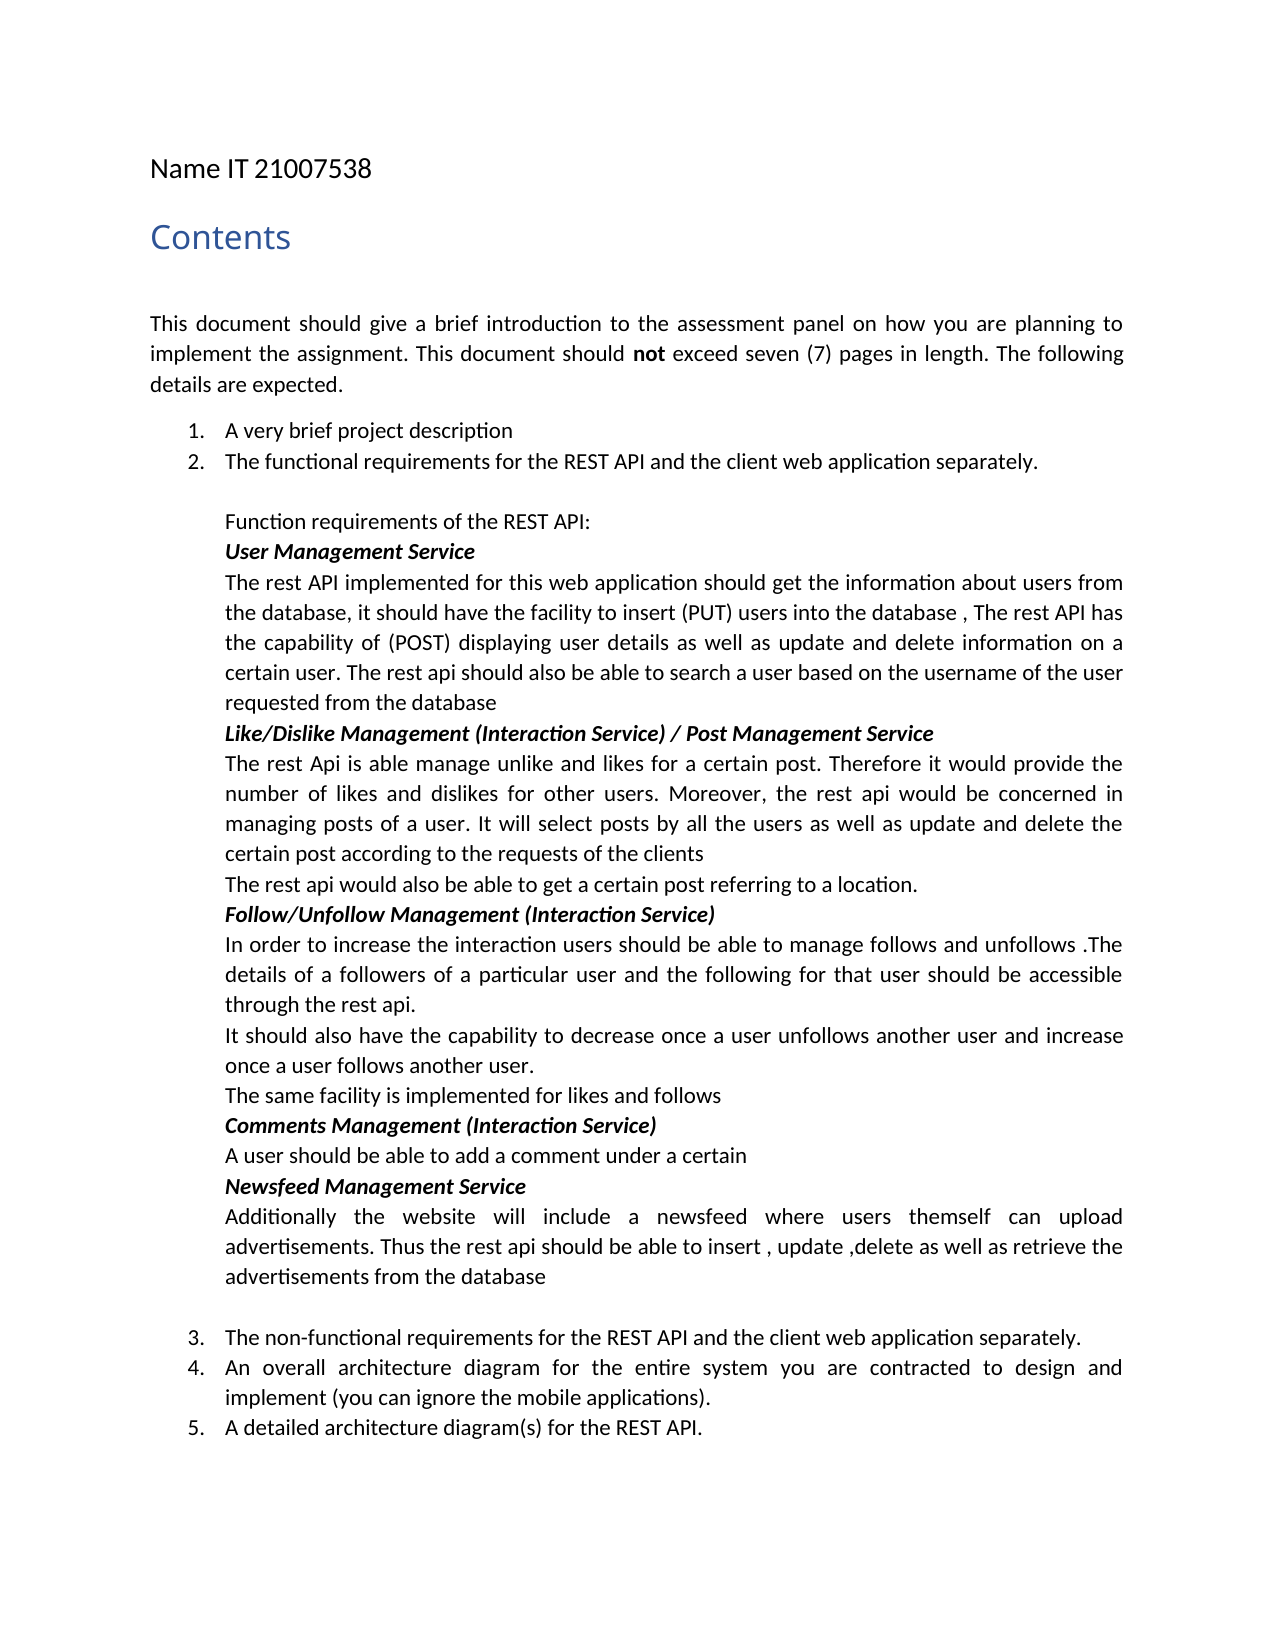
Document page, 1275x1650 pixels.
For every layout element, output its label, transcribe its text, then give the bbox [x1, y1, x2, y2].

list Newsfeed Management Service [225, 1172, 1125, 1200]
list The functional requirements for the REST API and the client web application separately. [187, 447, 1125, 475]
list User Management Service [225, 537, 1125, 565]
list Follow/Unfollow Management (Interaction Service) [225, 900, 1125, 928]
list The same facility is implemented for likes and follows [225, 1081, 1125, 1109]
list A user should be able to add a comment under a certain [225, 1142, 1125, 1169]
subtitle Contents [150, 213, 1125, 259]
list Like/Dislike Management (Interaction Service) / Post Management Service [225, 719, 1125, 747]
text This document should give a brief introduction to the assessment panel on how you are planning to implement the assignment. This document should not exceed seven (7) pages in length. The following details are expected. [150, 309, 1125, 398]
list An overall architecture diagram for the entire system you are contracted to design and implement (you can ignore the mobile applications). [187, 1353, 1125, 1411]
list Function requirements of the REST API: [225, 507, 1125, 535]
list It should also have the capability to decrease once a user unfollows another user and increase once a user follows another user. [225, 1021, 1125, 1079]
list In order to increase the interaction users should be able to manage follows and unfollows .The details of a followers of a particular user and the following for that user should be accessible through the rest api. [225, 930, 1125, 1018]
list A very brief project description [187, 417, 1125, 444]
list The non-functional requirements for the REST API and the client web application separately. [187, 1323, 1125, 1351]
list The rest API implemented for this web application should get the information about users from the database, it should have the facility to insert (PUT) users into the database , The rest API has the capability of (POST) displaying user details as well as update and delete information on a certain user. The rest api should also be able to search a user based on the username of the user requested from the database [225, 568, 1125, 716]
text Name IT 21007538 [150, 150, 1125, 186]
list Comments Management (Interaction Service) [225, 1111, 1125, 1139]
list Additionally the website will include a newsfeed where users themself can upload advertisements. Thus the rest api should be able to insert , update ,delete as well as retrieve the advertisements from the database [225, 1202, 1125, 1290]
list The rest Api is able manage unlike and likes for a certain post. Therefore it would provide the number of likes and dislikes for other users. Moreover, the rest api would be concerned in managing posts of a user. It will select posts by all the users as well as update and delete the certain post according to the requests of the clients [225, 749, 1125, 867]
list The rest api would also be able to get a certain post referring to a location. [225, 870, 1125, 898]
list A detailed architecture diagram(s) for the REST API. [187, 1413, 1125, 1441]
